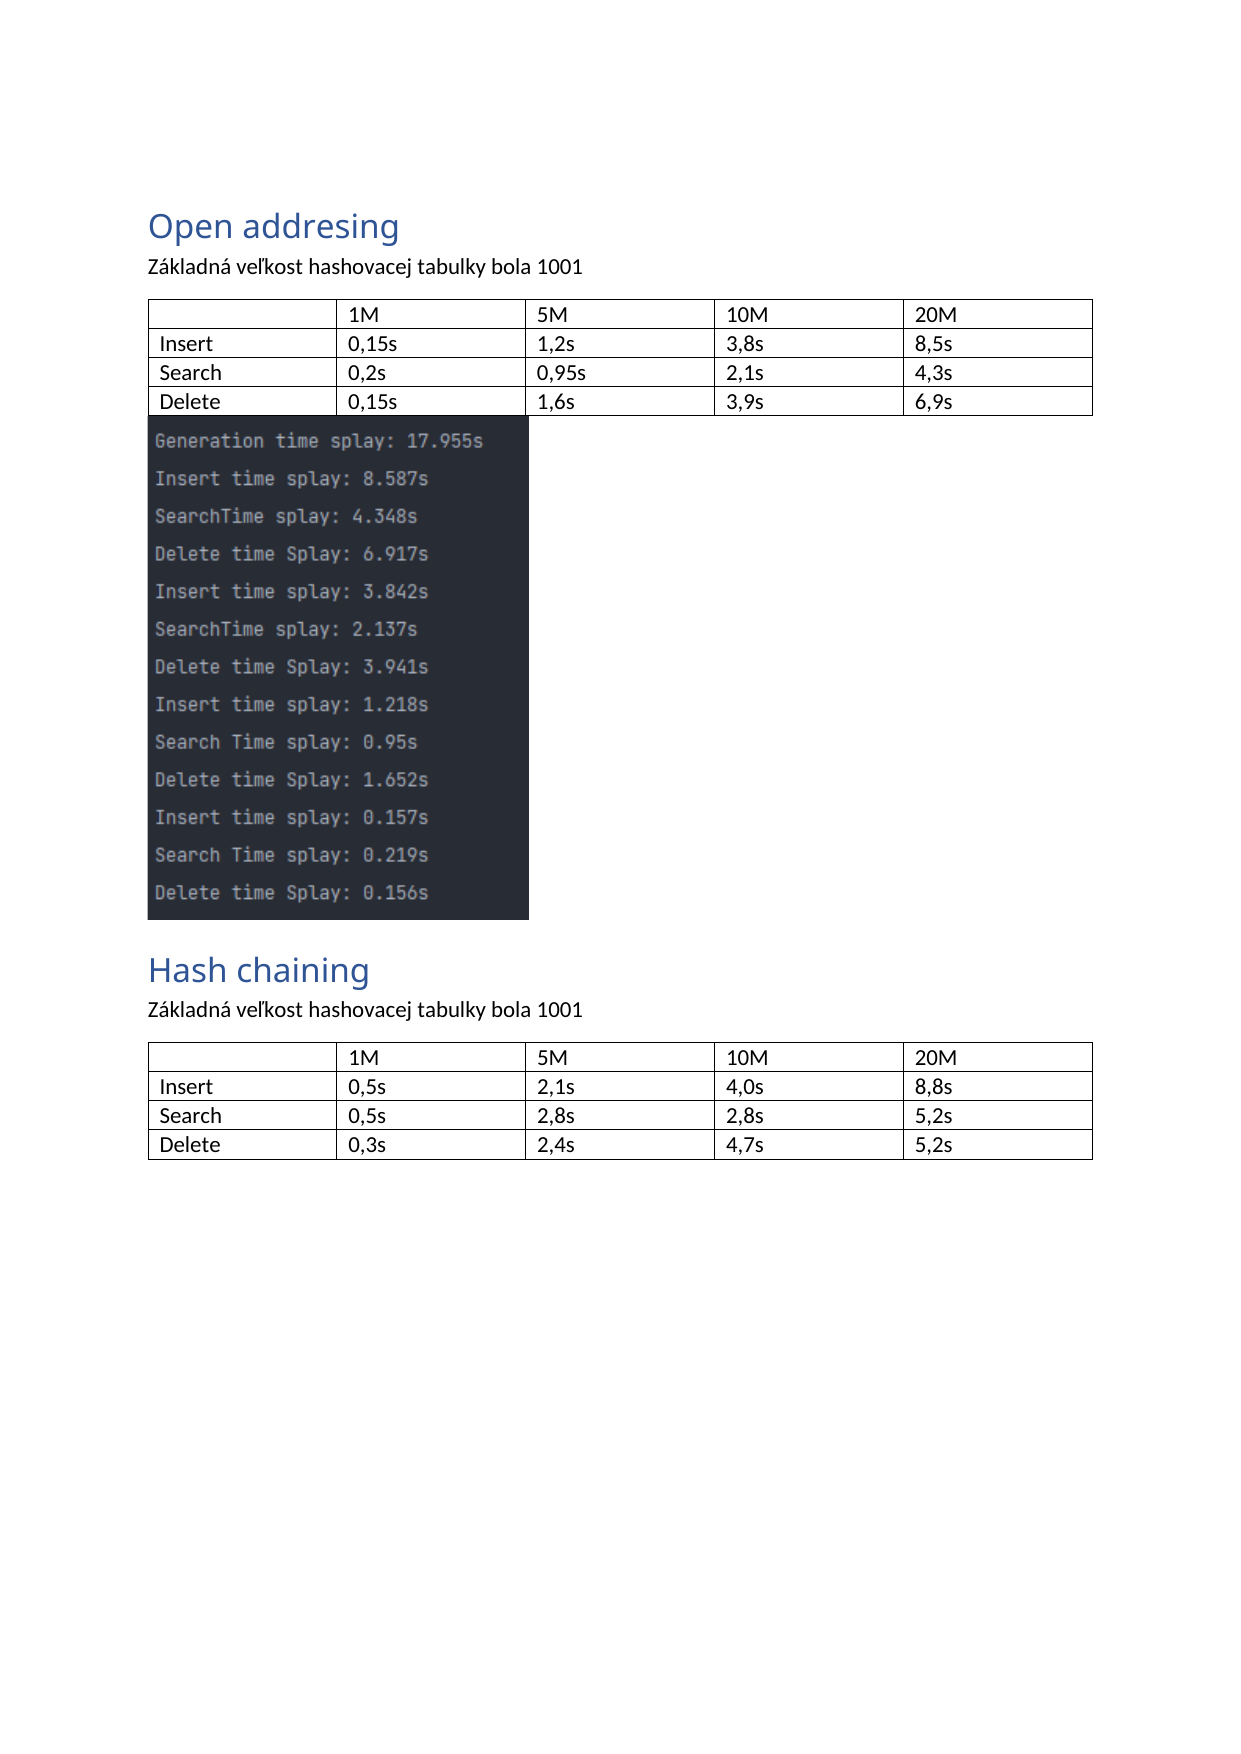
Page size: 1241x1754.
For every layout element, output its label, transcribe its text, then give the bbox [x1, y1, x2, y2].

table_header 1M [337, 1043, 525, 1071]
table_header 20M [904, 300, 1092, 328]
table_cell 1,2s [526, 329, 714, 357]
table_cell 0,15s [337, 387, 525, 415]
table_header 5M [526, 300, 714, 328]
table_header [149, 1043, 336, 1071]
table_cell 0,95s [526, 358, 714, 386]
table_cell 4,7s [715, 1130, 903, 1158]
table_cell 2,8s [715, 1101, 903, 1129]
table_cell 8,8s [904, 1072, 1092, 1100]
table_cell 8,5s [904, 329, 1092, 357]
table_cell 1,6s [526, 387, 714, 415]
table_cell 0,15s [337, 329, 525, 357]
table_header [149, 300, 336, 328]
table_cell 2,1s [715, 358, 903, 386]
table_cell 0,2s [337, 358, 525, 386]
subtitle Hash chaining [148, 946, 1093, 992]
table_header 20M [904, 1043, 1092, 1071]
subtitle Open addresing [148, 203, 1093, 248]
table_cell 0,5s [337, 1072, 525, 1100]
table_cell 6,9s [904, 387, 1092, 415]
table_cell Delete [149, 387, 336, 415]
table_cell 3,9s [715, 387, 903, 415]
table_cell 4,0s [715, 1072, 903, 1100]
table_cell 0,5s [337, 1101, 525, 1129]
table_header 10M [715, 300, 903, 328]
table_cell Insert [149, 1072, 336, 1100]
table_cell Search [149, 358, 336, 386]
table_cell Search [149, 1101, 336, 1129]
table_header 10M [715, 1043, 903, 1071]
table_header 1M [337, 300, 525, 328]
text Základná veľkost hashovacej tabulky bola 1001 [148, 995, 1093, 1023]
table_cell Insert [149, 329, 336, 357]
table_cell 4,3s [904, 358, 1092, 386]
table_cell 2,8s [526, 1101, 714, 1129]
table_header 5M [526, 1043, 714, 1071]
table_cell 3,8s [715, 329, 903, 357]
picture [147, 416, 529, 920]
table_cell 2,4s [526, 1130, 714, 1158]
table_cell 5,2s [904, 1101, 1092, 1129]
table_cell 5,2s [904, 1130, 1092, 1158]
table_cell 2,1s [526, 1072, 714, 1100]
table_cell Delete [149, 1130, 336, 1158]
text Základná veľkost hashovacej tabulky bola 1001 [148, 252, 1093, 280]
table_cell 0,3s [337, 1130, 525, 1158]
